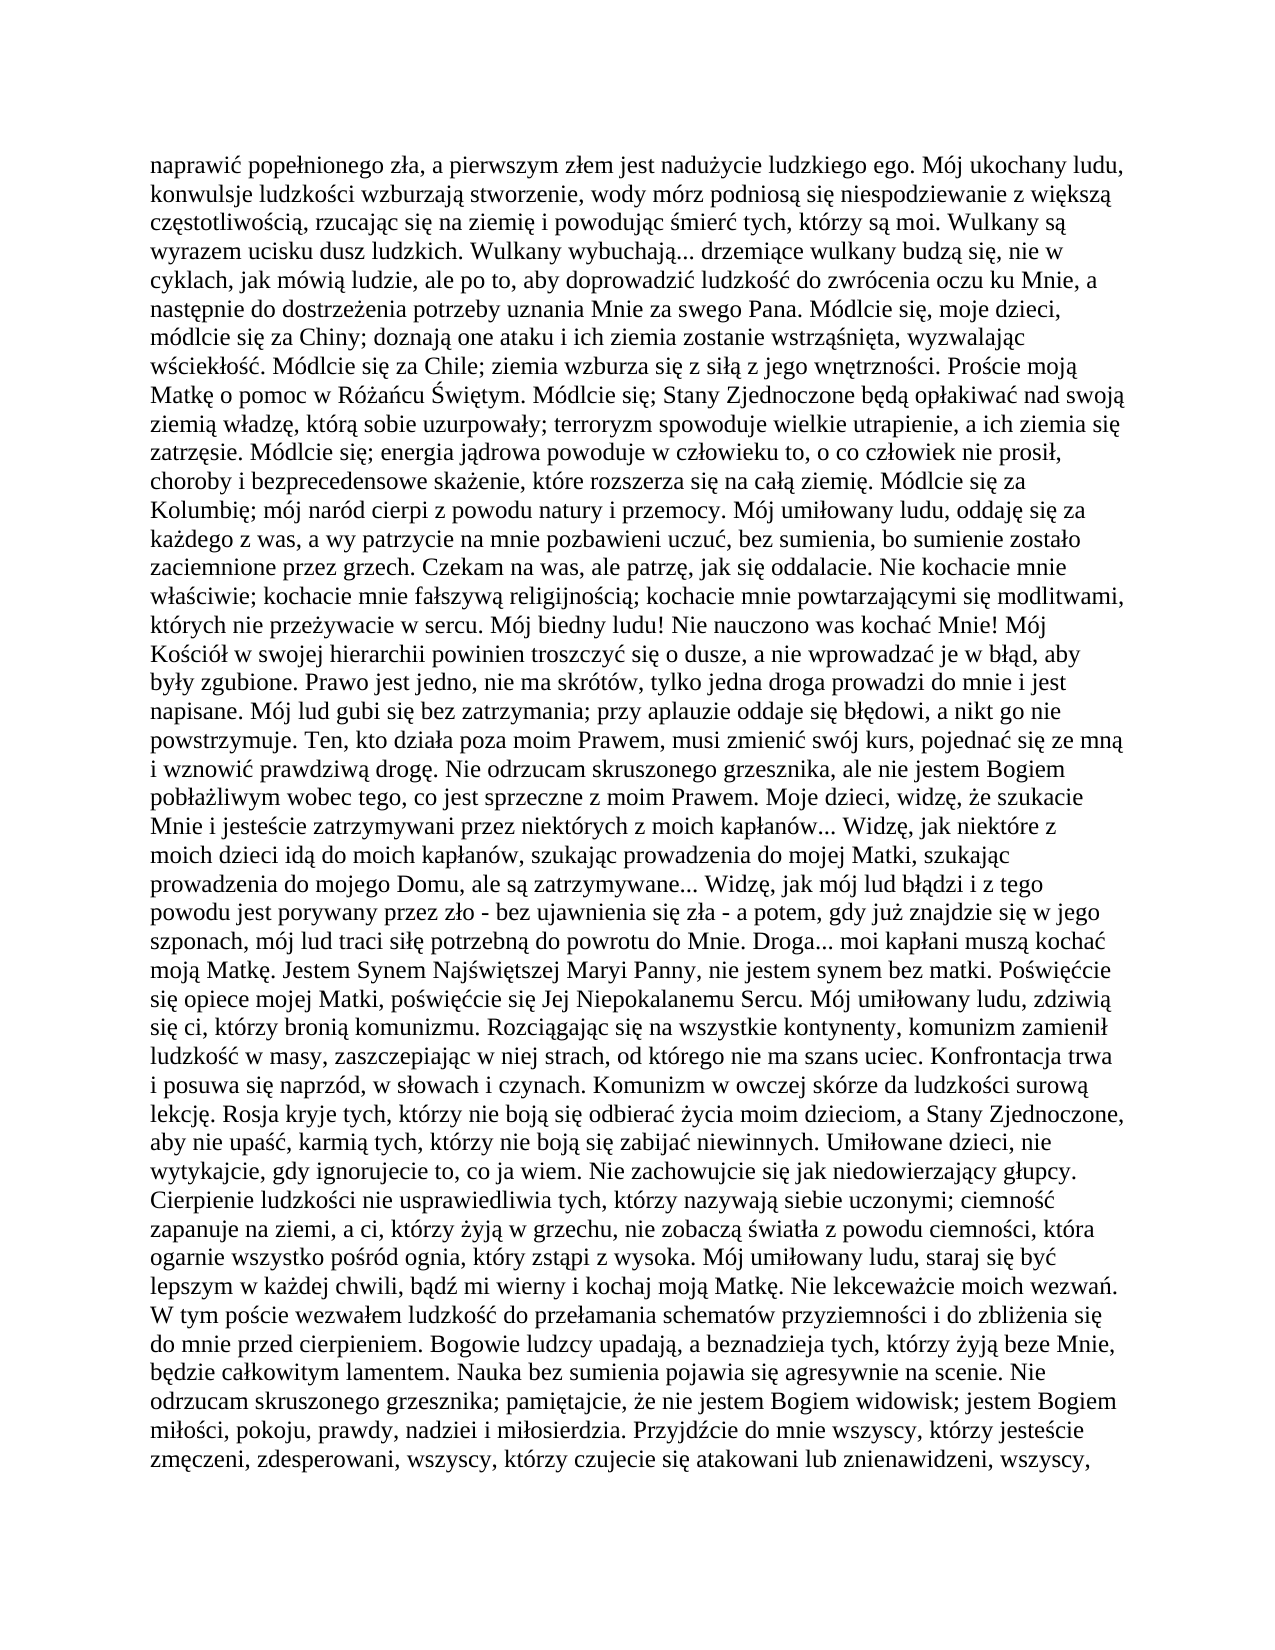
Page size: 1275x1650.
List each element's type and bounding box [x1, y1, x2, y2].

text [150, 150, 1125, 1472]
